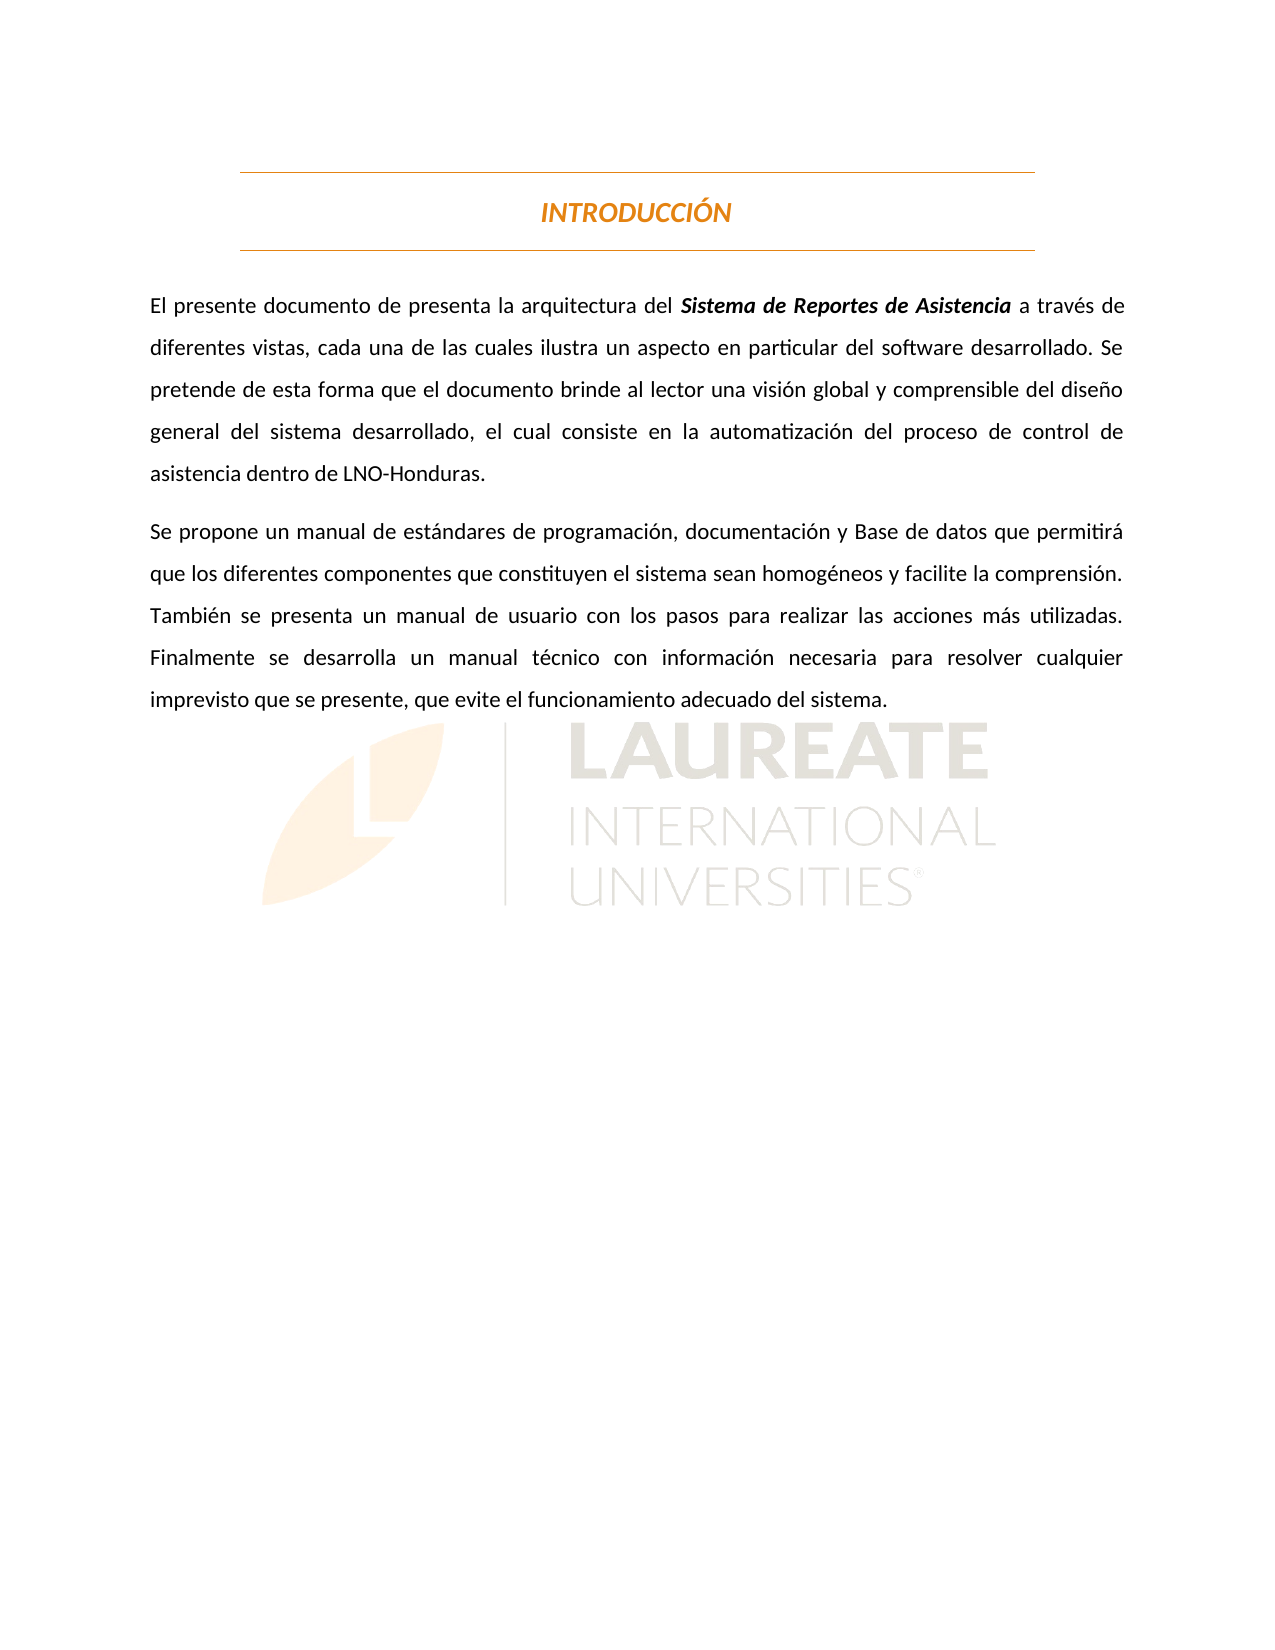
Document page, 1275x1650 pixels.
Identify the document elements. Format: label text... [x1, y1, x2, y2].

text Se propone un manual de estándares de programación, documentación y Base de datos que permitirá que los diferentes componentes que constituyen el sistema sean homogéneos y facilite la comprensión. También se presenta un manual de usuario con los pasos para realizar las acciones más utilizadas. Finalmente se desarrolla un manual técnico con información necesaria para resolver cualquier imprevisto que se presente, que evite el funcionamiento adecuado del sistema. [150, 517, 1125, 713]
text INTRODUCCIÓN [240, 173, 1035, 250]
text El presente documento de presenta la arquitectura del Sistema de Reportes de Asistencia a través de diferentes vistas, cada una de las cuales ilustra un aspecto en particular del software desarrollado. Se pretende de esta forma que el documento brinde al lector una visión global y comprensible del diseño general del sistema desarrollado, el cual consiste en la automatización del proceso de control de asistencia dentro de LNO-Honduras. [150, 291, 1125, 487]
